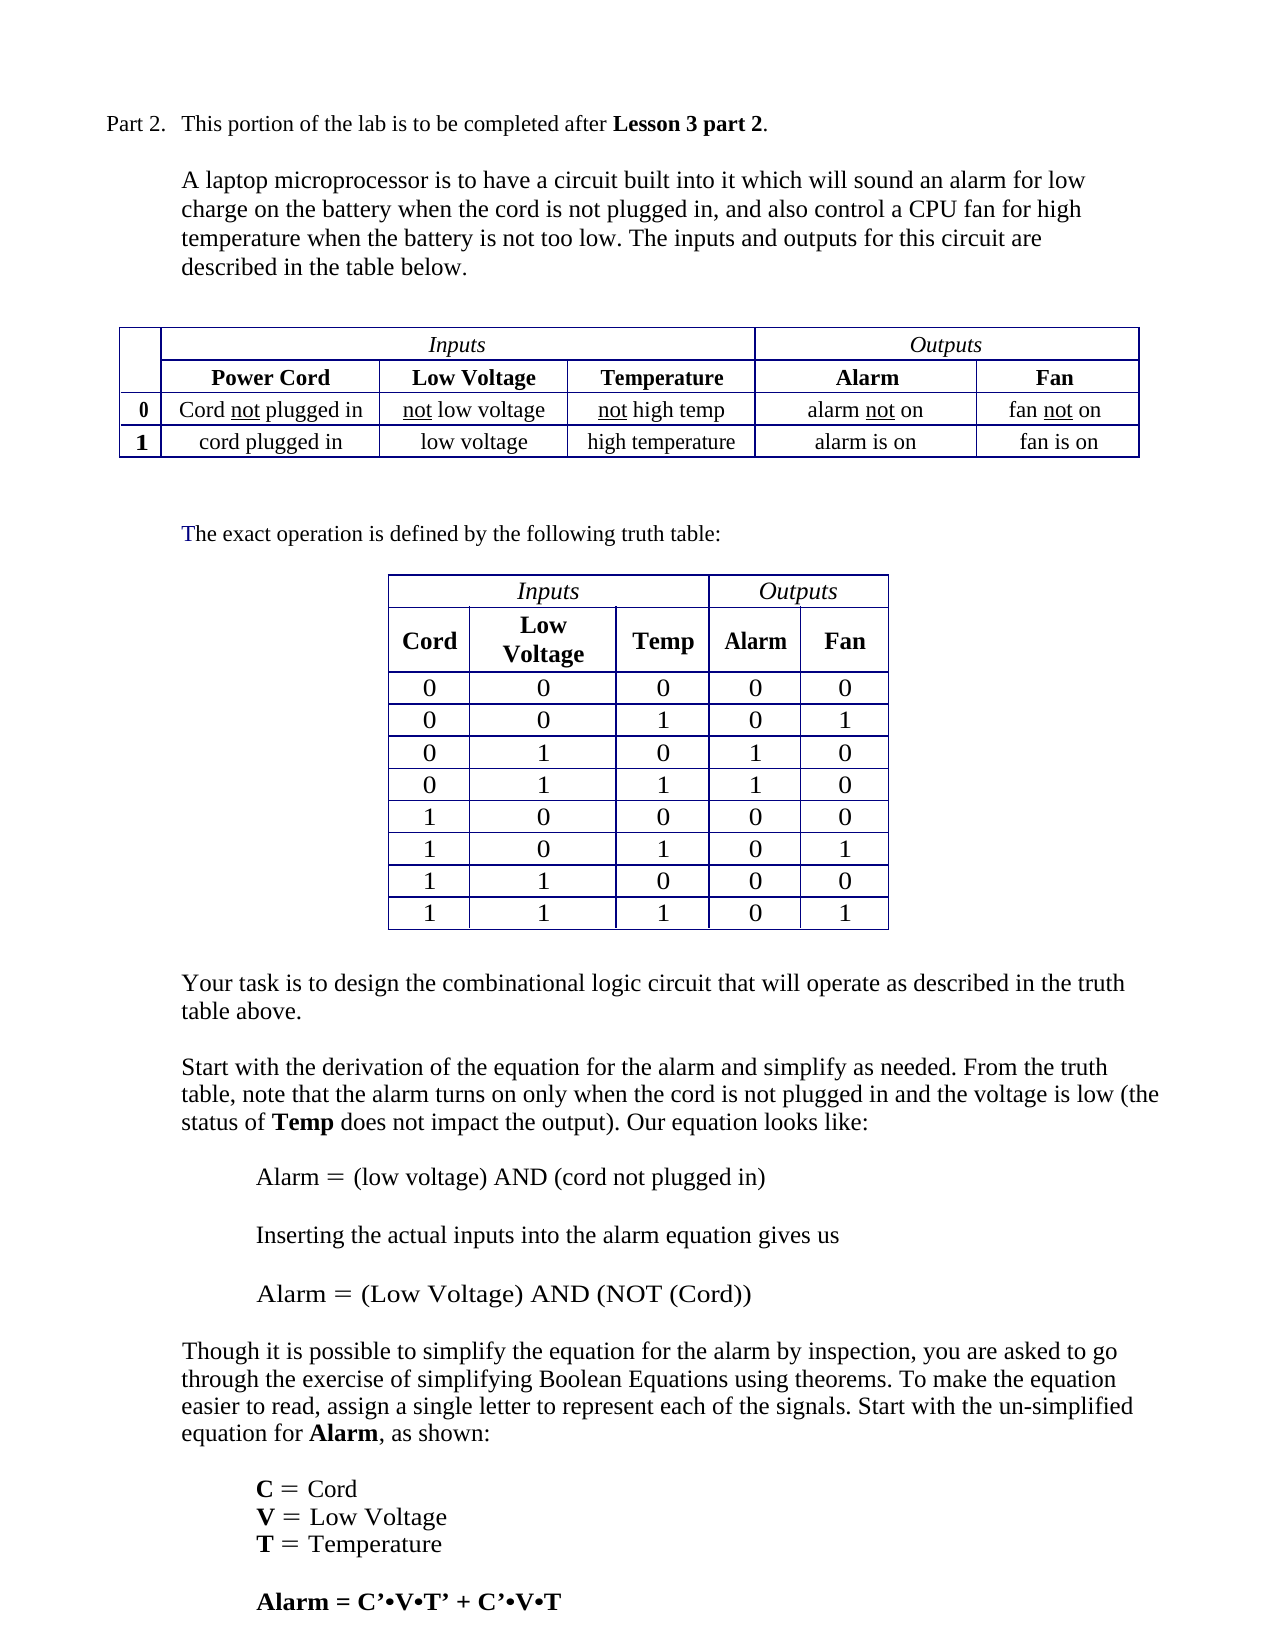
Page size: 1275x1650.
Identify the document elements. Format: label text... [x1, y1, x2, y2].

table_cell fan not on [977, 393, 1138, 424]
text A laptop microprocessor is to have a circuit built into it which will sound an alarm for low charge on the battery when the cord is not plugged in, and also control a CPU fan for high temperature when the battery is not too low. The inputs and outputs for this circuit are described in the table below. [181, 166, 1116, 281]
table_cell low voltage [380, 426, 567, 456]
table_cell Low Voltage [470, 608, 615, 671]
table_cell Fan [801, 608, 888, 671]
table_cell 0 [801, 801, 888, 832]
table_cell 0 [710, 801, 800, 832]
table_cell 0 [470, 833, 615, 864]
table_cell 0 [710, 673, 800, 703]
table_cell 1 [801, 705, 888, 735]
table_cell 0 [710, 866, 800, 896]
text Part 2. This portion of the lab is to be completed after Lesson 3 part 2. [106, 110, 1116, 137]
table_cell 0 [710, 833, 800, 864]
text Inserting the actual inputs into the alarm equation gives us [256, 1220, 1162, 1249]
table_cell cord plugged in [162, 426, 379, 456]
table_cell Cord [389, 608, 469, 671]
text Your task is to design the combinational logic circuit that will operate as described in the truth table above. [181, 970, 1166, 1025]
table_cell 0 [801, 673, 888, 703]
table_cell Power Cord [162, 361, 379, 392]
table_cell 0 [389, 737, 469, 767]
table_cell 1 [801, 898, 888, 928]
text Alarm = (Low Voltage) AND (NOT (Cord)) [256, 1277, 1166, 1308]
table_cell 0 [801, 769, 888, 799]
table_cell 0 [389, 673, 469, 703]
table_cell 0 [710, 705, 800, 735]
table_header [120, 328, 160, 392]
table_cell 0 [617, 737, 708, 767]
table_header Outputs [710, 576, 888, 606]
table_cell 1 [710, 737, 800, 767]
text Alarm = (low voltage) AND (cord not plugged in) [256, 1162, 1162, 1191]
table_cell alarm not on [756, 393, 976, 424]
text V = Low Voltage [256, 1503, 1162, 1531]
table_cell 1 [389, 866, 469, 896]
table_cell 1 [710, 769, 800, 799]
table_cell 1 [470, 898, 615, 928]
text T = Temperature [256, 1531, 1162, 1558]
table_cell not high temp [568, 393, 754, 424]
table_cell fan is on [977, 426, 1138, 456]
text C = Cord [256, 1476, 947, 1503]
table_cell 0 [617, 801, 708, 832]
table_cell 0 [470, 673, 615, 703]
table_cell Alarm [756, 361, 976, 392]
table_cell 1 [389, 833, 469, 864]
table_cell 1 [470, 737, 615, 767]
table_cell 0 [617, 866, 708, 896]
table_cell 1 [617, 769, 708, 799]
table_cell Cord not plugged in [162, 393, 379, 424]
table_cell 1 [617, 705, 708, 735]
table_cell 0 [120, 393, 160, 424]
table_cell not low voltage [380, 393, 567, 424]
text Though it is possible to simplify the equation for the alarm by inspection, you are asked to go through the exercise of simplifying Boolean Equations using theorems. To make the equation easier to read, assign a single letter to represent each of the signals. Start with the un-simplified equation for Alarm, as shown: [181, 1338, 1162, 1447]
table_cell Alarm [710, 608, 800, 671]
subtitle Alarm = C’•V•T’ + C’•V•T [256, 1587, 1166, 1615]
table_cell 1 [801, 833, 888, 864]
table_header Inputs [389, 576, 708, 606]
table_cell 1 [389, 898, 469, 928]
table_cell high temperature [568, 426, 754, 456]
table_cell 0 [389, 769, 469, 799]
table_cell 0 [801, 866, 888, 896]
table_cell Temp [617, 608, 708, 671]
table_cell 1 [389, 801, 469, 832]
table_cell 0 [617, 673, 708, 703]
table_cell Fan [977, 361, 1138, 392]
table_cell 1 [470, 769, 615, 799]
table_cell alarm is on [756, 426, 976, 456]
table_cell 1 [617, 833, 708, 864]
table_header Outputs [756, 328, 1138, 359]
table_cell 0 [801, 737, 888, 767]
table_cell 0 [470, 705, 615, 735]
table_cell 0 [470, 801, 615, 832]
table_cell Low Voltage [380, 361, 567, 392]
text The exact operation is defined by the following truth table: [181, 520, 1166, 547]
table_cell 1 [470, 866, 615, 896]
table_cell 1 [120, 425, 160, 456]
table_cell 0 [389, 705, 469, 735]
table_cell 0 [710, 898, 800, 928]
table_cell Temperature [568, 361, 754, 392]
table_header Inputs [162, 328, 754, 359]
text Start with the derivation of the equation for the alarm and simplify as needed. From the truth table, note that the alarm turns on only when the cord is not plugged in and the voltage is low (the status of Temp does not impact the output). Our equation looks like: [181, 1053, 1166, 1136]
table_cell 1 [617, 898, 708, 928]
